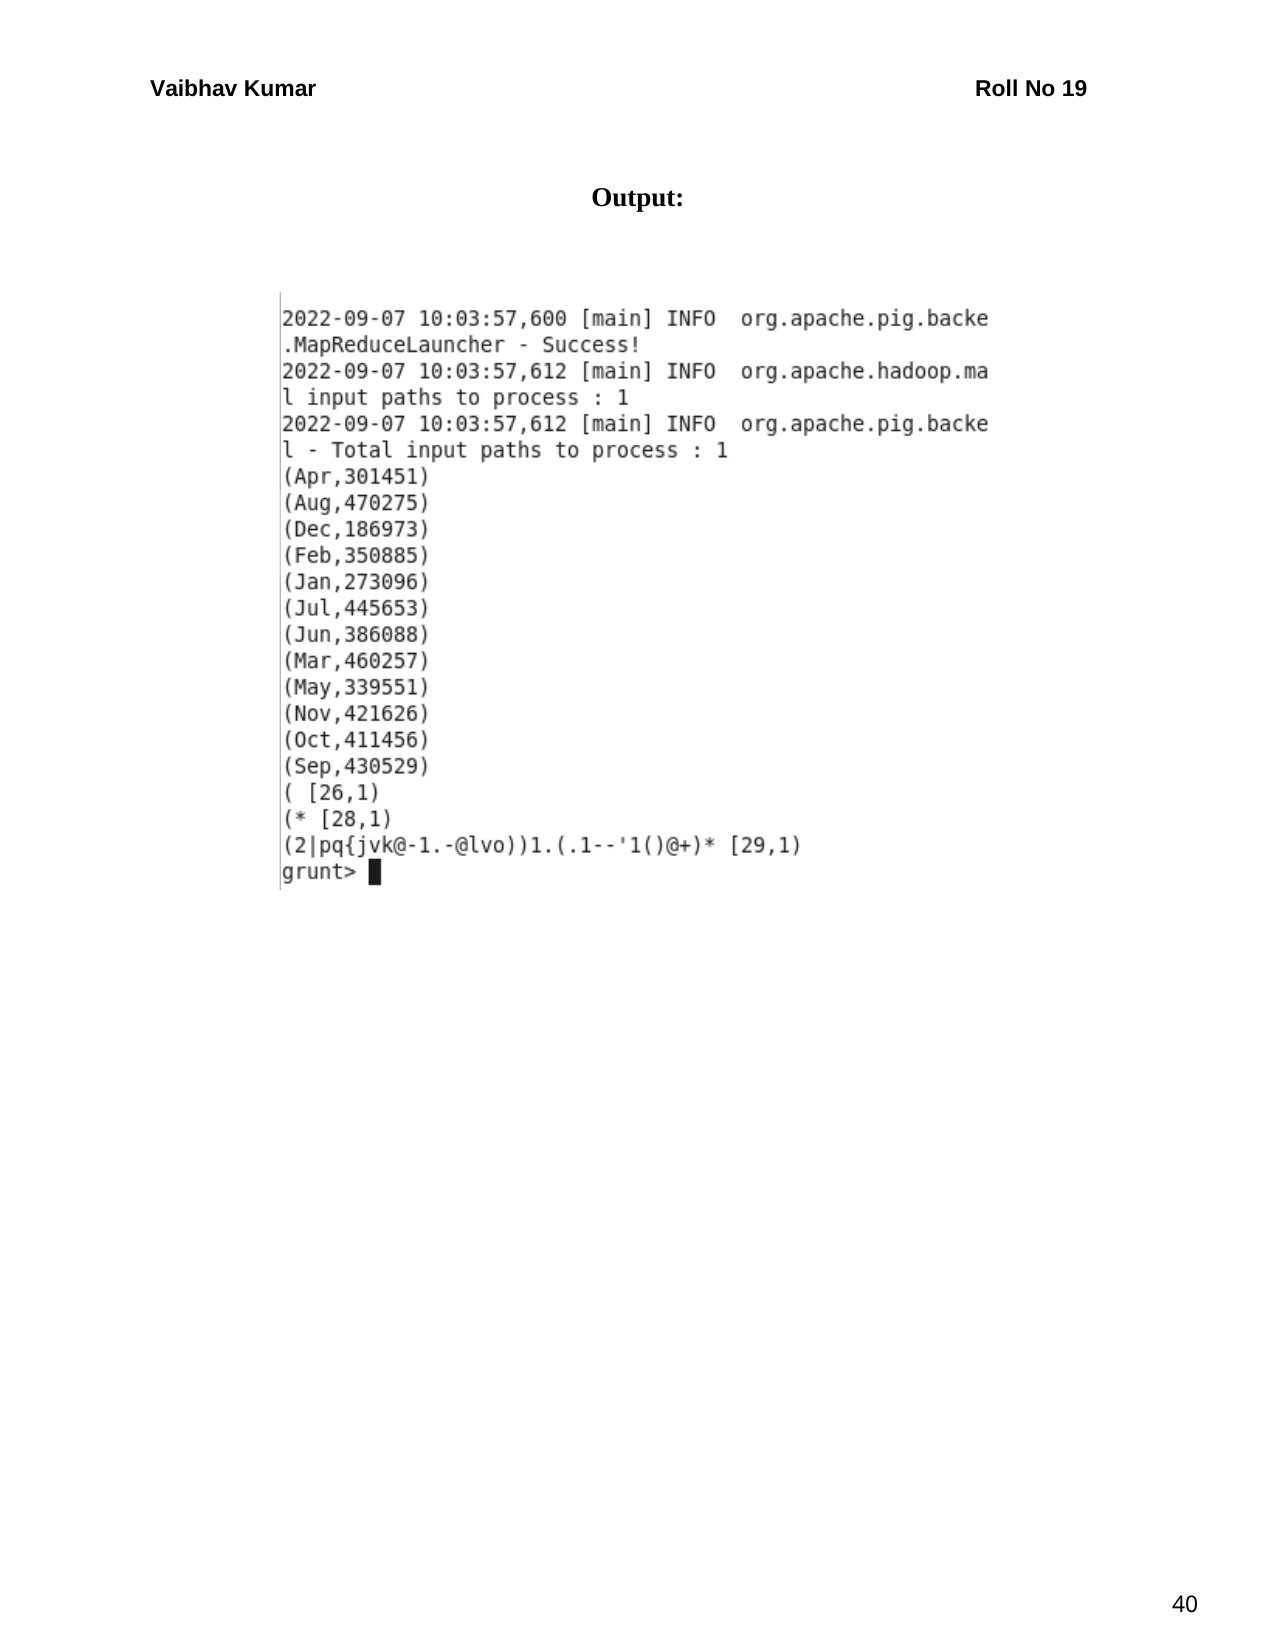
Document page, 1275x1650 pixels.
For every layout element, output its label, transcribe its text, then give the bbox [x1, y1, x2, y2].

picture [279, 292, 989, 890]
text Output: [296, 182, 980, 213]
